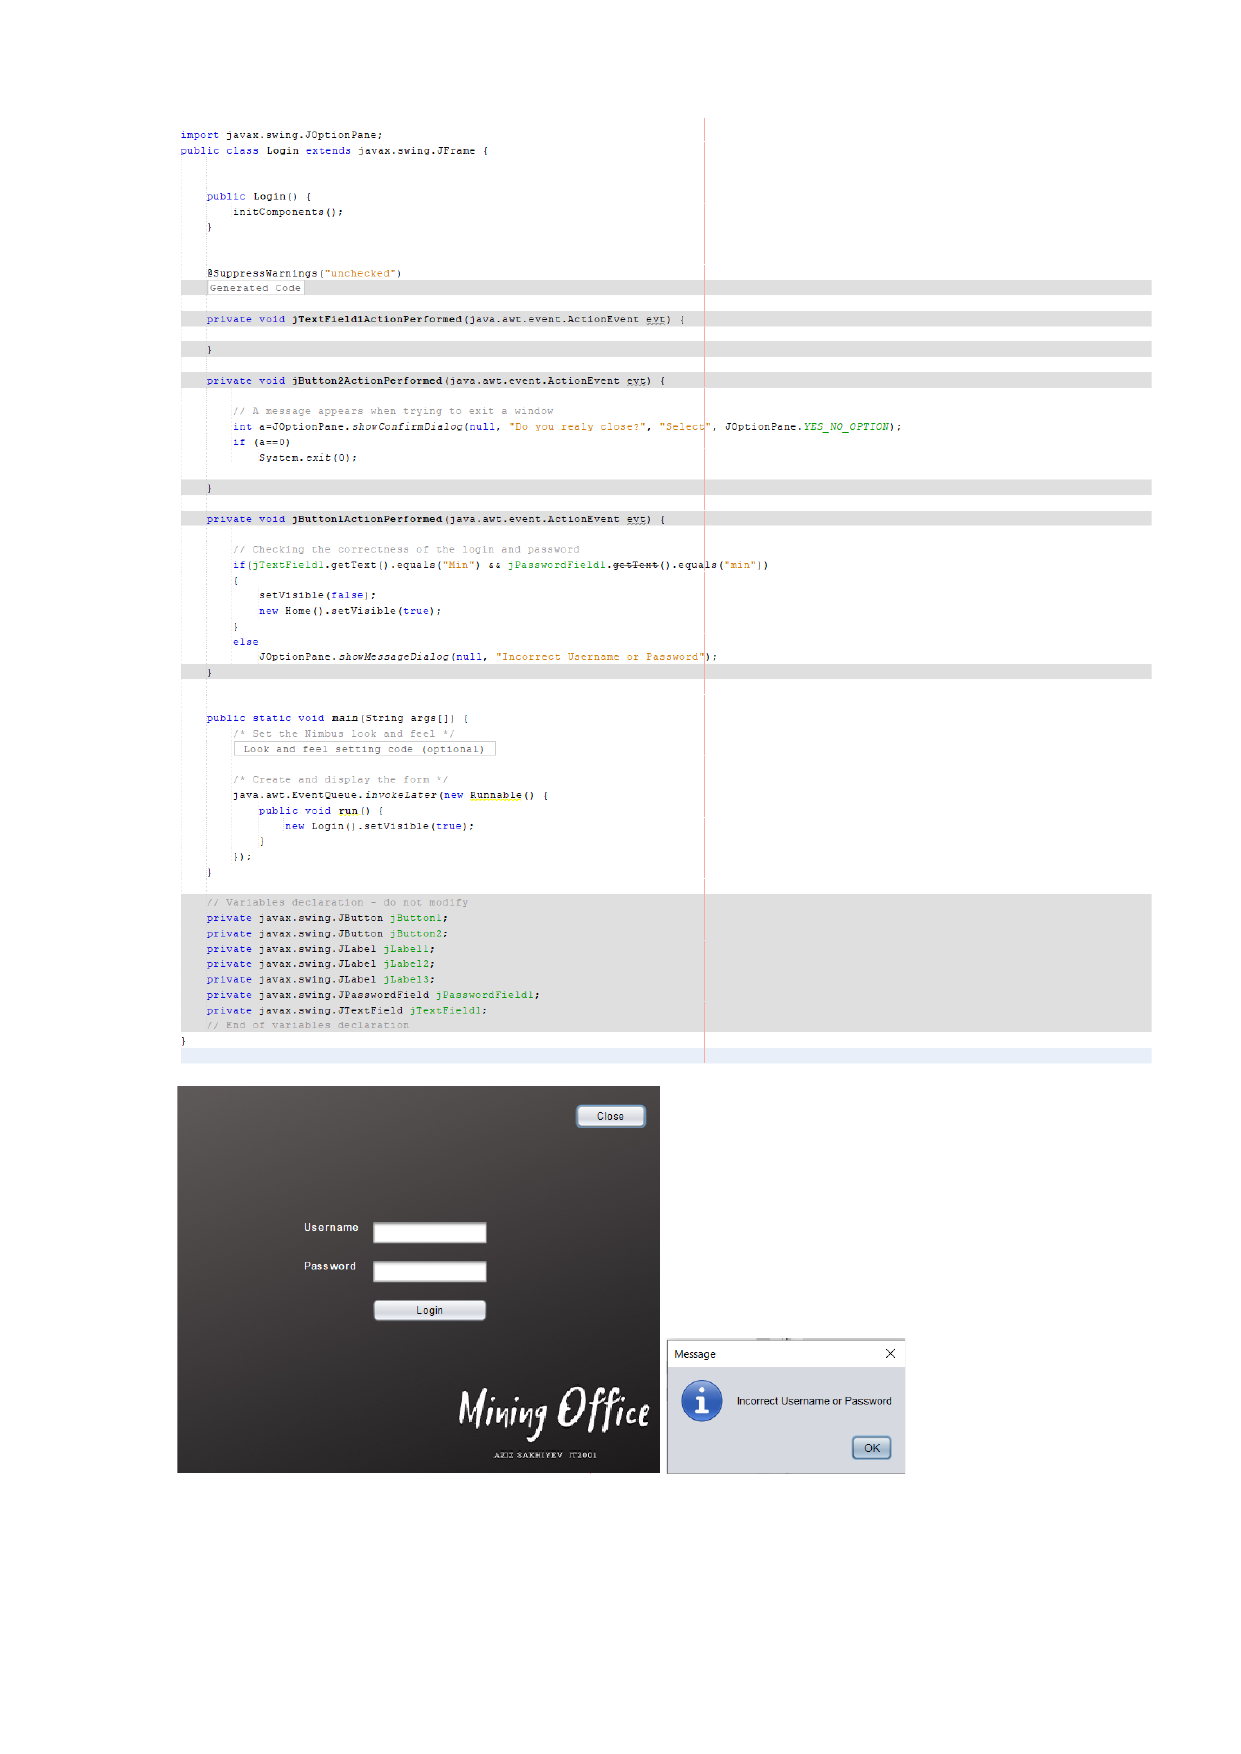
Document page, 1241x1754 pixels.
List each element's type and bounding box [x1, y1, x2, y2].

picture [666, 1338, 905, 1474]
picture [177, 118, 1152, 1068]
picture [177, 1086, 660, 1474]
